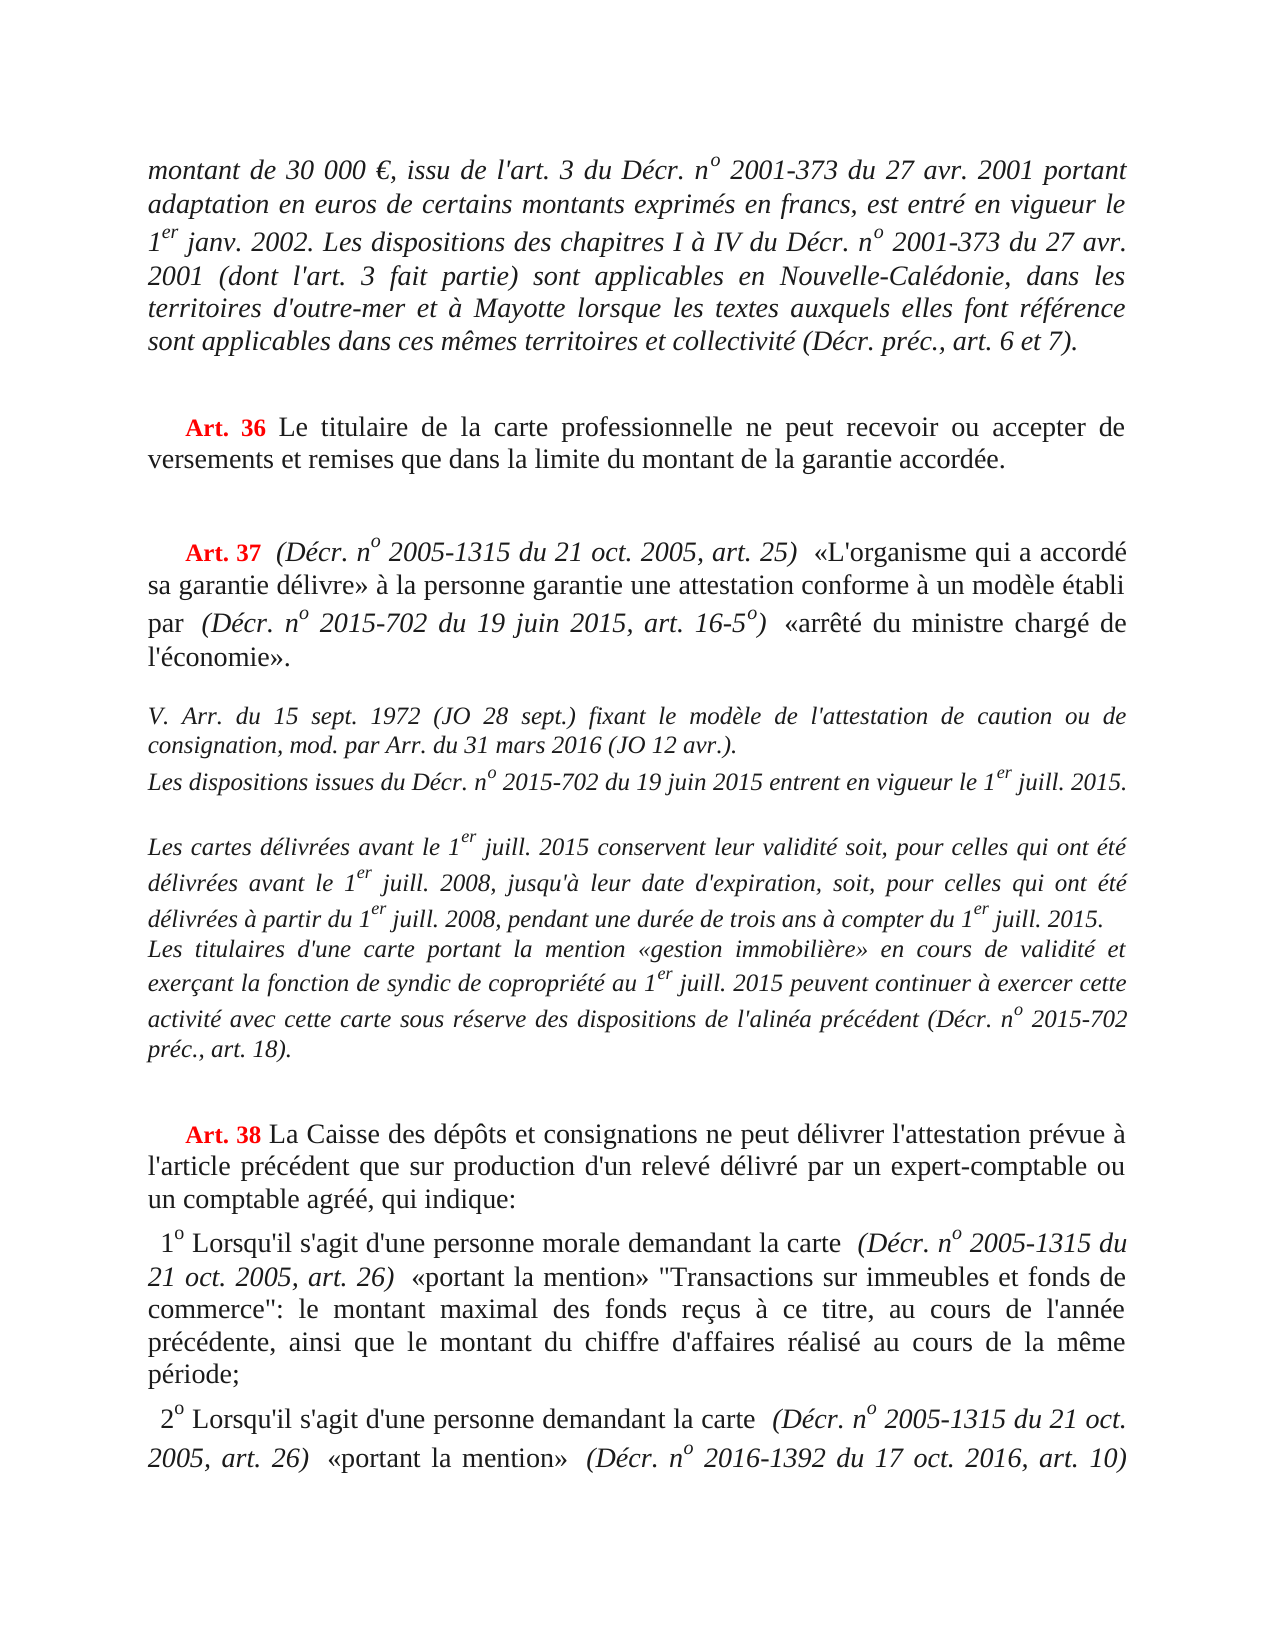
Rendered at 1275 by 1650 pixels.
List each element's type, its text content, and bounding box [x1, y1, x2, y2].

text V. Arr. du 15 sept. 1972 (JO 28 sept.) fixant le modèle de l'attestation de caution ou de consignation, mod. par Arr. du 31 mars 2016 (JO 12 avr.). [148, 701, 1127, 759]
text Art. 38 La Caisse des dépôts et consignations ne peut délivrer l'attestation prévue à l'article précédent que sur production d'un relevé délivré par un expert-comptable ou un comptable agréé, qui indique: [148, 1117, 1127, 1214]
text 1o Lorsqu'il s'agit d'une personne morale demandant la carte (Décr. no 2005-1315 du 21 oct. 2005, art. 26) «portant la mention» "Transactions sur immeubles et fonds de commerce": le montant maximal des fonds reçus à ce titre, au cours de l'année précédente, ainsi que le montant du chiffre d'affaires réalisé au cours de la même période; [148, 1221, 1127, 1390]
text Art. 37 (Décr. no 2005-1315 du 21 oct. 2005, art. 25) «L'organisme qui a accordé sa garantie délivre» à la personne garantie une attestation conforme à un modèle établi par (Décr. no 2015-702 du 19 juin 2015, art. 16-5o) «arrêté du ministre chargé de l'économie». [148, 529, 1127, 673]
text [148, 148, 1127, 356]
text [148, 1396, 1127, 1475]
text Art. 36 Le titulaire de la carte professionnelle ne peut recevoir ou accepter de versements et remises que dans la limite du montant de la garantie accordée. [148, 410, 1127, 475]
text Les dispositions issues du Décr. no 2015-702 du 19 juin 2015 entrent en vigueur le 1er juill. 2015. Les cartes délivrées avant le 1er juill. 2015 conservent leur validité soit, pour celles qui ont été délivrées avant le 1er juill. 2008, jusqu'à leur date d'expiration, soit, pour celles qui ont été délivrées à partir du 1er juill. 2008, pendant une durée de trois ans à compter du 1er juill. 2015. Les titulaires d'une carte portant la mention «gestion immobilière» en cours de validité et exerçant la fonction de syndic de copropriété au 1er juill. 2015 peuvent continuer à exercer cette activité avec cette carte sous réserve des dispositions de l'alinéa précédent (Décr. no 2015-702 préc., art. 18). [148, 761, 1127, 1063]
